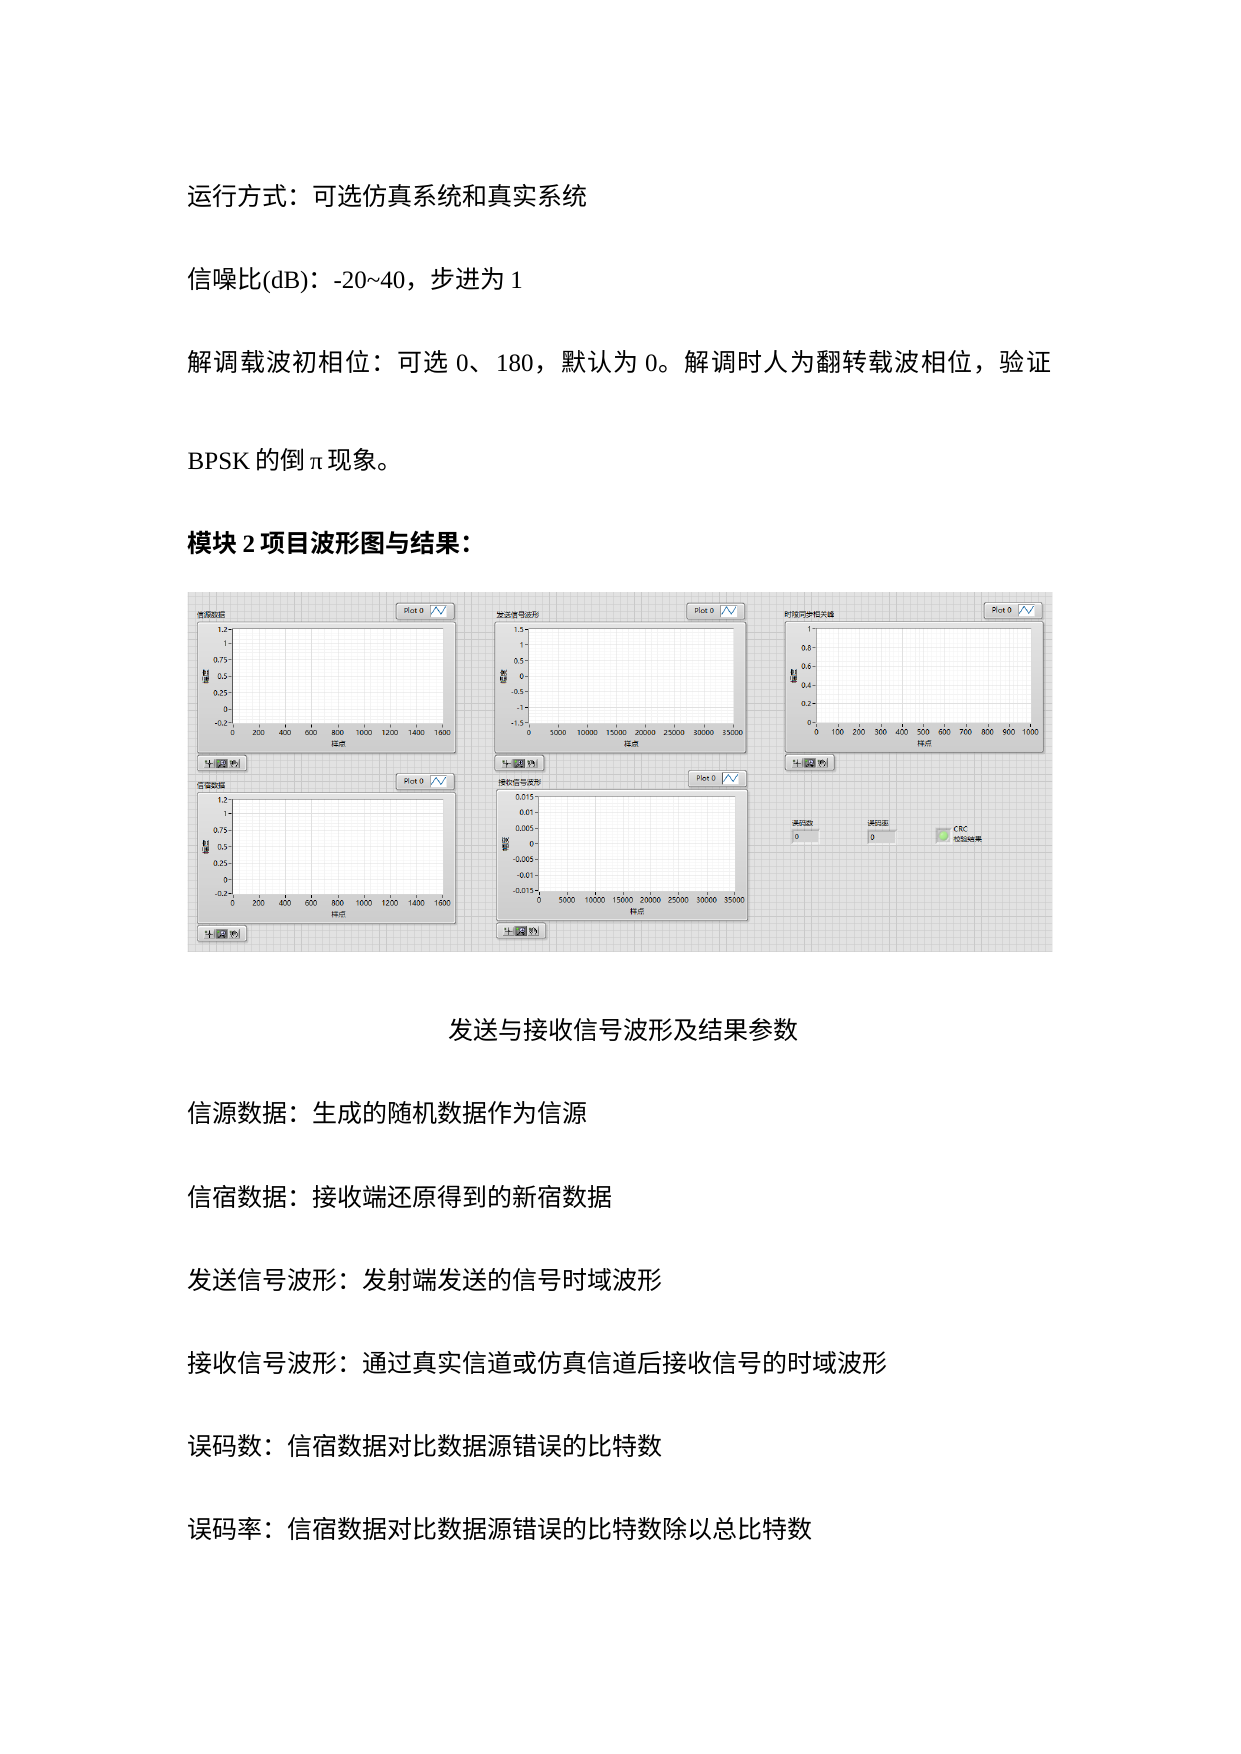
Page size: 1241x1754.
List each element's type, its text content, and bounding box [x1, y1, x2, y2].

text 发送与接收信号波形及结果参数 [187, 996, 1053, 1061]
picture [187, 592, 1053, 952]
text 运行方式：可选仿真系统和真实系统 [187, 162, 1053, 227]
text 信噪比(dB)：-20~40，步进为1 [187, 245, 1053, 310]
text 误码数：信宿数据对比数据源错误的比特数 [187, 1412, 1053, 1477]
text 信源数据：生成的随机数据作为信源 [187, 1079, 1053, 1144]
text 发送信号波形：发射端发送的信号时域波形 [187, 1246, 1053, 1311]
text 模块2项目波形图与结果： [187, 509, 1053, 574]
text 接收信号波形：通过真实信道或仿真信道后接收信号的时域波形 [187, 1329, 1053, 1394]
text 误码率：信宿数据对比数据源错误的比特数除以总比特数 [187, 1495, 1053, 1560]
text 解调载波初相位：可选0、180，默认为0。解调时人为翻转载波相位，验证BPSK的倒π现象。 [187, 328, 1053, 491]
text 信宿数据：接收端还原得到的新宿数据 [187, 1163, 1053, 1228]
